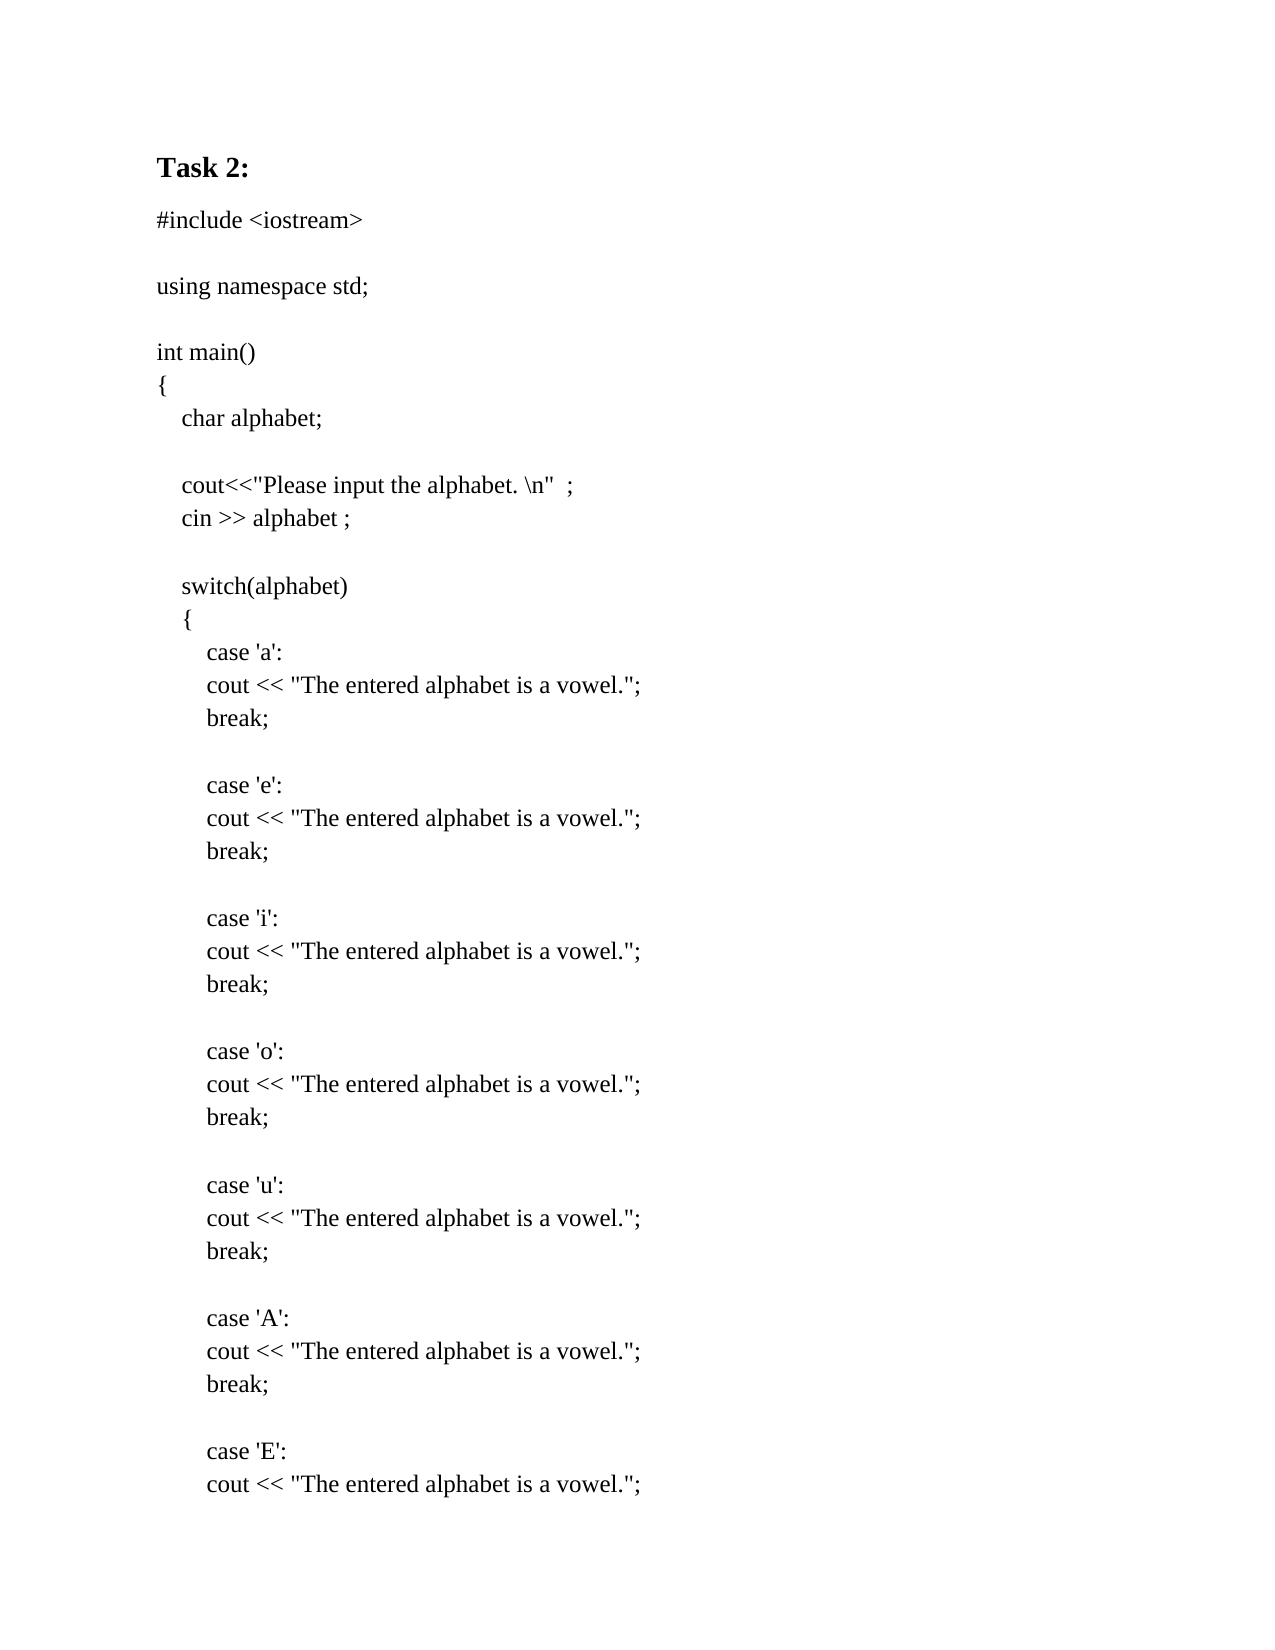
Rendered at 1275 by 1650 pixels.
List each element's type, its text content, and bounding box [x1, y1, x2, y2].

text case 'E': [156, 1436, 1118, 1465]
text break; [156, 1102, 1118, 1131]
text Task 2: [156, 150, 1118, 183]
text cout << "The entered alphabet is a vowel."; [156, 1069, 1118, 1098]
text cout<<"Please input the alphabet. \n" ; [156, 471, 1118, 499]
text #include <iostream> [156, 205, 1118, 234]
text switch(alphabet) [156, 571, 1118, 599]
text cout << "The entered alphabet is a vowel."; [156, 803, 1118, 832]
text case 'e': [156, 770, 1118, 799]
text case 'i': [156, 903, 1118, 932]
text cin >> alphabet ; [156, 503, 1118, 532]
text { [156, 604, 1118, 632]
text case 'a': [156, 637, 1118, 666]
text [156, 1336, 1118, 1365]
text using namespace std; [156, 271, 1118, 300]
text case 'u': [156, 1170, 1118, 1198]
text cout << "The entered alphabet is a vowel."; [156, 936, 1118, 965]
text char alphabet; [156, 403, 1118, 432]
text break; [156, 969, 1118, 998]
text break; [156, 703, 1118, 732]
text break; [156, 1236, 1118, 1264]
text { [156, 370, 1118, 399]
text break; [156, 1369, 1118, 1398]
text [156, 1203, 1118, 1231]
text case 'A': [156, 1303, 1118, 1332]
text break; [156, 836, 1118, 865]
text int main() [156, 337, 1118, 366]
text case 'o': [156, 1036, 1118, 1065]
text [156, 1469, 1118, 1498]
text cout << "The entered alphabet is a vowel."; [156, 670, 1118, 698]
